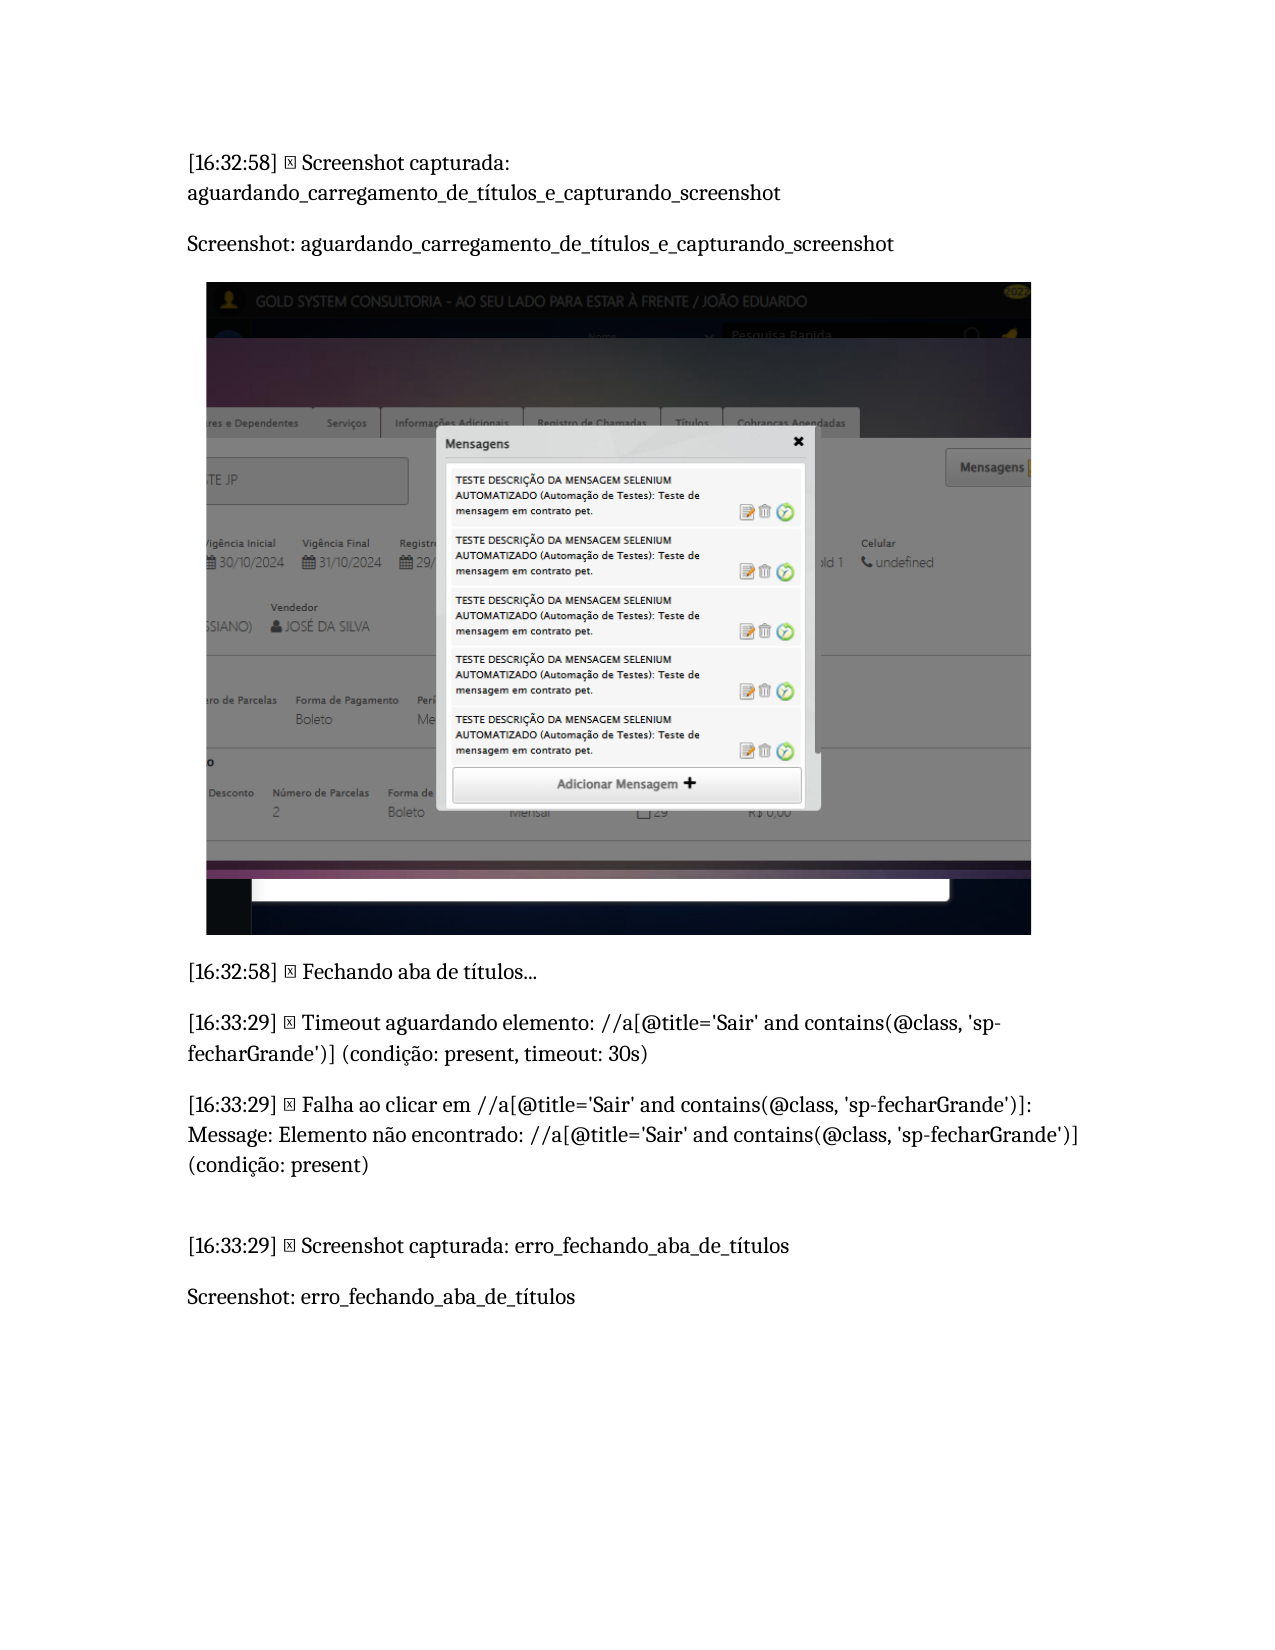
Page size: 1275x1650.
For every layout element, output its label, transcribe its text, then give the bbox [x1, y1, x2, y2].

text [16:32:58] 📸 Screenshot capturada: aguardando_carregamento_de_títulos_e_capturando_screenshot [187, 150, 1087, 207]
text Screenshot: aguardando_carregamento_de_títulos_e_capturando_screenshot [187, 231, 1087, 258]
text Screenshot: erro_fechando_aba_de_títulos [187, 1284, 1087, 1310]
picture [206, 282, 1032, 935]
text [16:33:29] ❌ Falha ao clicar em //a[@title='Sair' and contains(@class, 'sp-fecharGrande')]: Message: Elemento não encontrado: //a[@title='Sair' and contains(@class, 'sp-fecharGrande')] (condição: present) [187, 1091, 1087, 1208]
text [16:33:29] ❌ Timeout aguardando elemento: //a[@title='Sair' and contains(@class, 'sp-fecharGrande')] (condição: present, timeout: 30s) [187, 1010, 1087, 1067]
text [16:33:29] 📸 Screenshot capturada: erro_fechando_aba_de_títulos [187, 1233, 1087, 1259]
text [16:32:58] 🔄 Fechando aba de títulos... [187, 959, 1087, 985]
